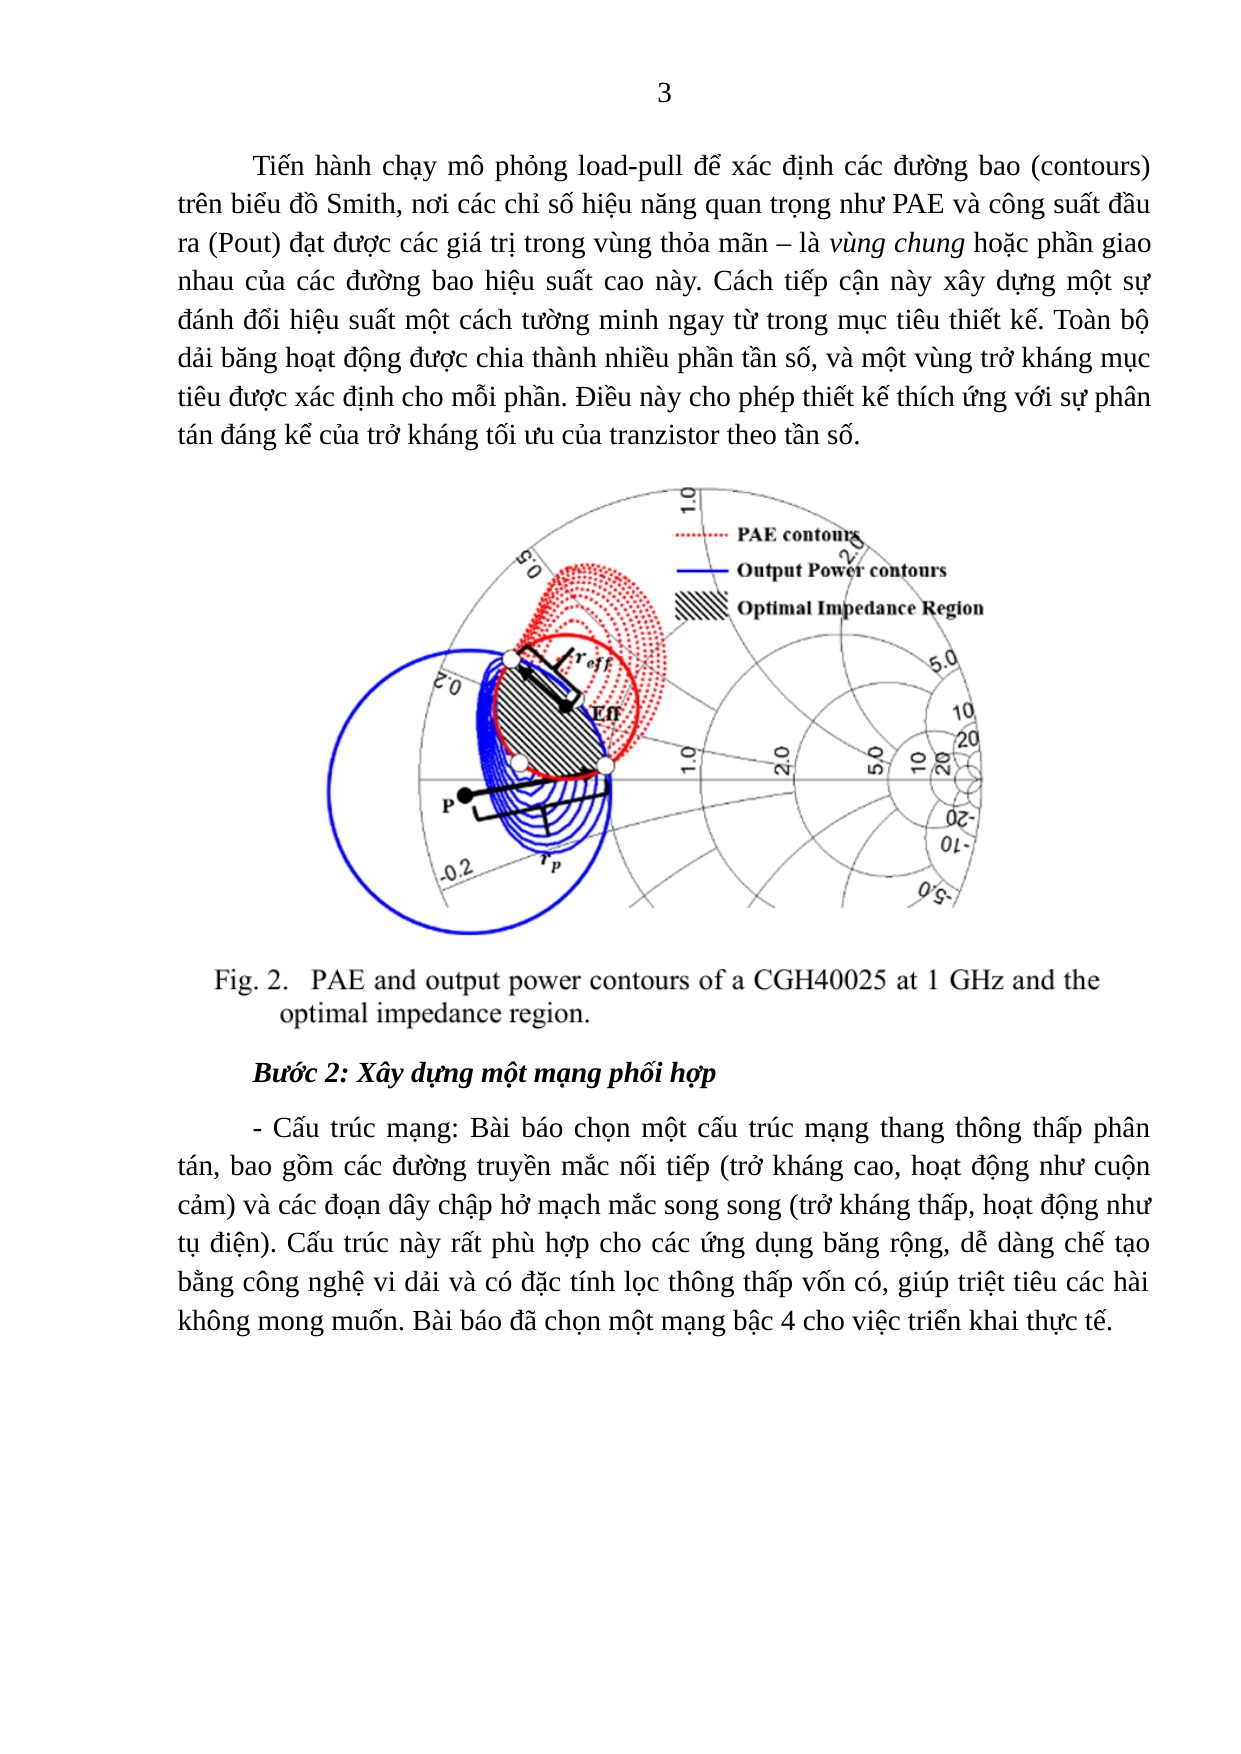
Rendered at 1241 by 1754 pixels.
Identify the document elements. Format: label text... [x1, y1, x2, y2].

text Bước 2: Xây dựng một mạng phối hợp [177, 1055, 1152, 1088]
text Tiến hành chạy mô phỏng load-pull để xác định các đường bao (contours) trên biểu đồ Smith, nơi các chỉ số hiệu năng quan trọng như PAE và công suất đầu ra (Pout) đạt được các giá trị trong vùng thỏa mãn – là vùng chung hoặc phần giao nhau của các đường bao hiệu suất cao này. Cách tiếp cận này xây dựng một sự đánh đổi hiệu suất một cách tường minh ngay từ trong mục tiêu thiết kế. Toàn bộ dải băng hoạt động được chia thành nhiều phần tần số, và một vùng trở kháng mục tiêu được xác định cho mỗi phần. Điều này cho phép thiết kế thích ứng với sự phân tán đáng kể của trở kháng tối ưu của tranzistor theo tần số. [177, 148, 1152, 451]
text - Cấu trúc mạng: Bài báo chọn một cấu trúc mạng thang thông thấp phân tán, bao gồm các đường truyền mắc nối tiếp (trở kháng cao, hoạt động như cuộn cảm) và các đoạn dây chập hở mạch mắc song song (trở kháng thấp, hoạt động như tụ điện). Cấu trúc này rất phù hợp cho các ứng dụng băng rộng, dễ dàng chế tạo bằng công nghệ vi dải và có đặc tính lọc thông thấp vốn có, giúp triệt tiêu các hài không mong muốn. Bài báo đã chọn một mạng bậc 4 cho việc triển khai thực tế. [177, 1110, 1152, 1336]
picture [194, 472, 1135, 1033]
